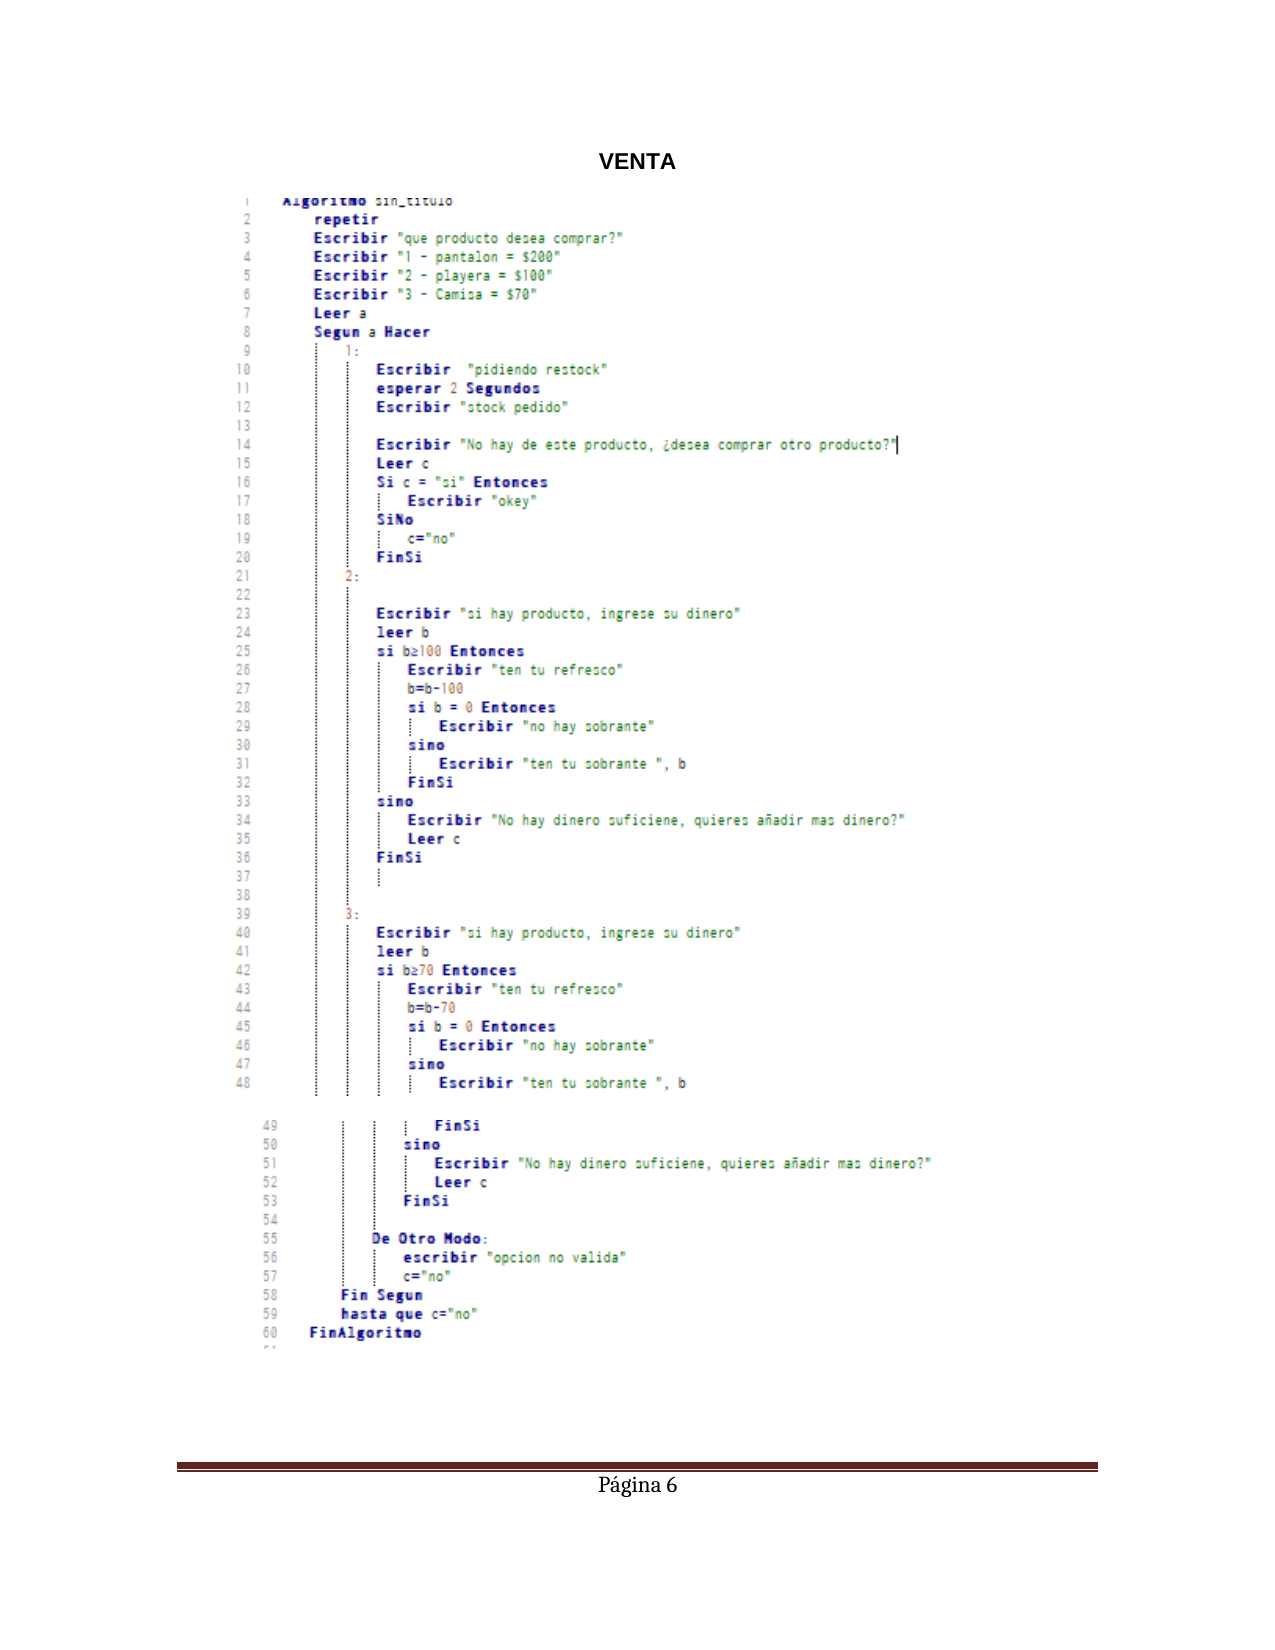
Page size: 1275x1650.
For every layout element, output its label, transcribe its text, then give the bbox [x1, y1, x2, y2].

text VENTA [177, 148, 1098, 174]
picture [228, 198, 1047, 1096]
picture [255, 1120, 1020, 1349]
